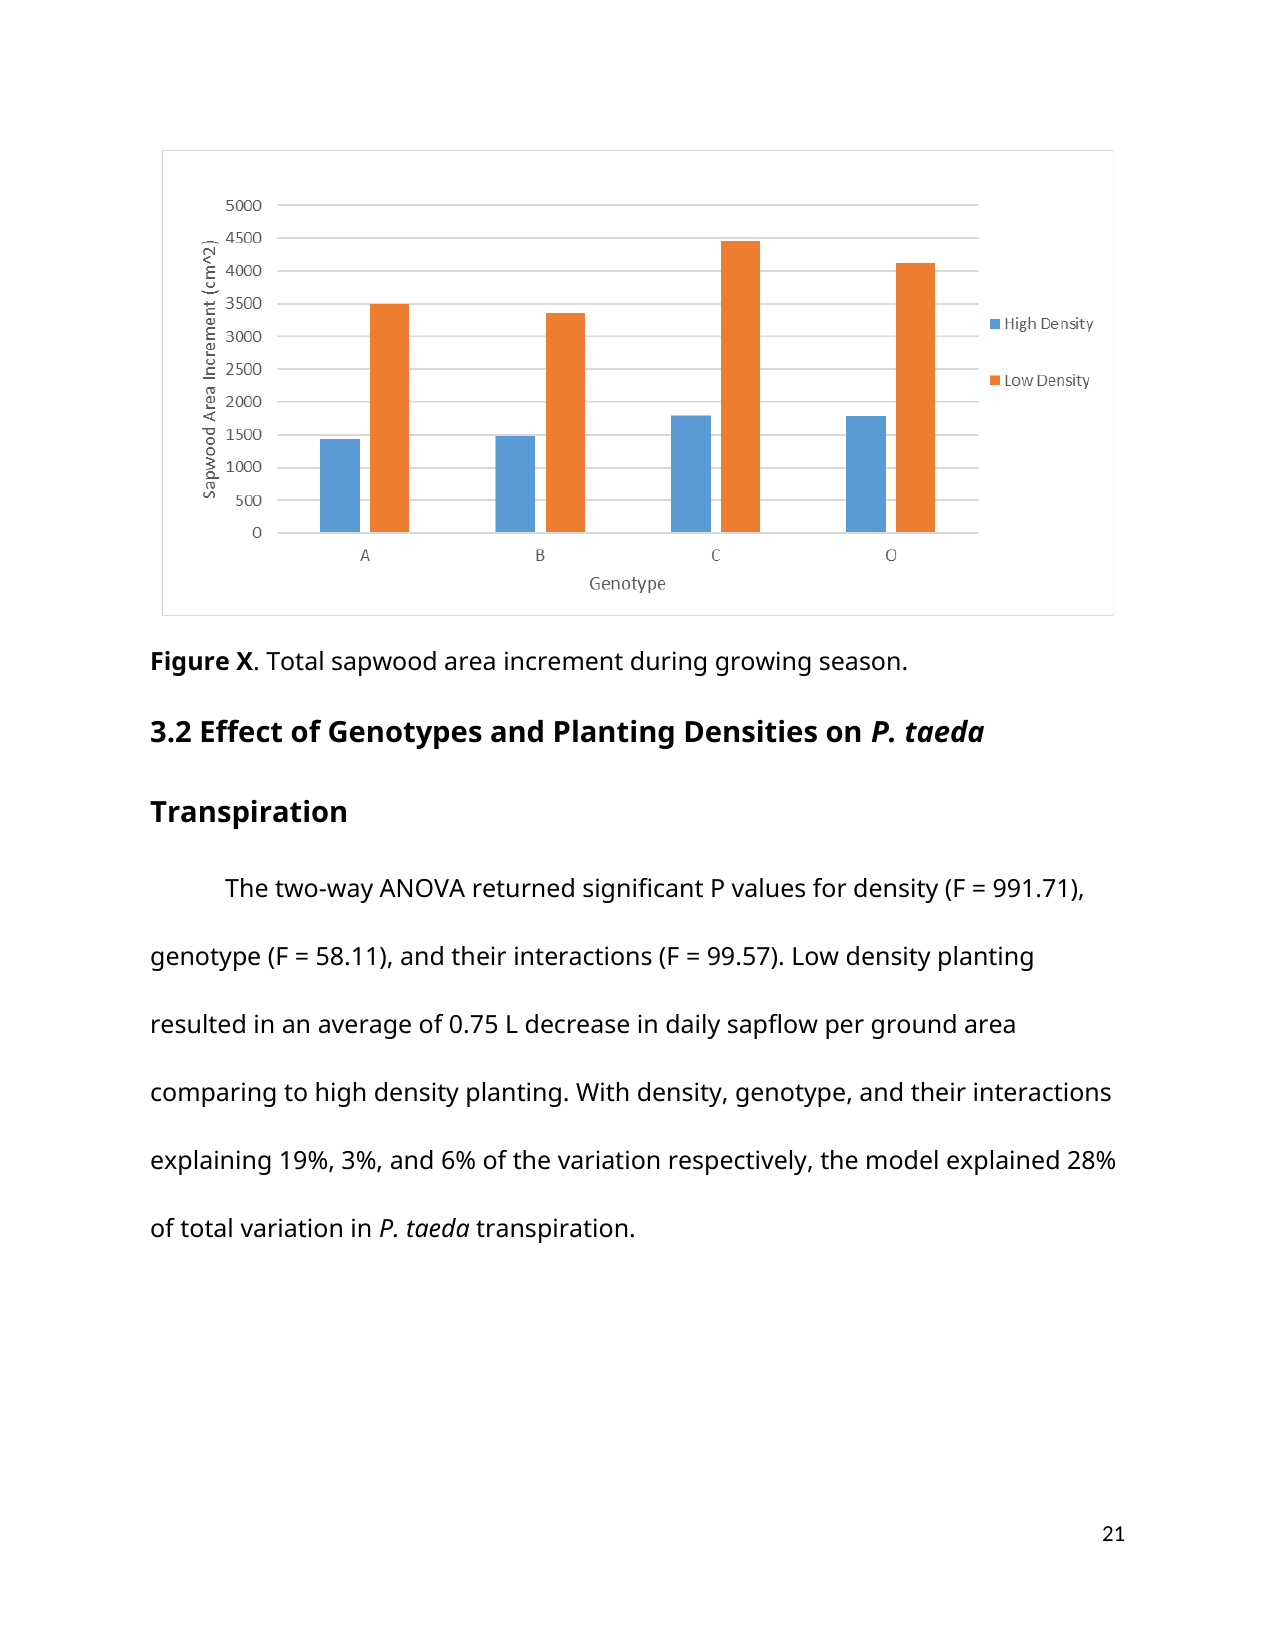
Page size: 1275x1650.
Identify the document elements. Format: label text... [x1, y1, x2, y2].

text The two-way ANOVA returned significant P values for density (F = 991.71), genotype (F = 58.11), and their interactions (F = 99.57). Low density planting resulted in an average of 0.75 L decrease in daily sapflow per ground area comparing to high density planting. With density, genotype, and their interactions explaining 19%, 3%, and 6% of the variation respectively, the model explained 28% of total variation in P. taeda transpiration. [150, 870, 1125, 1245]
text 3.2 Effect of Genotypes and Planting Densities on P. taeda Transpiration [150, 711, 1125, 831]
picture [161, 150, 1114, 616]
text Figure X. Total sapwood area increment during growing season. [150, 643, 1125, 677]
